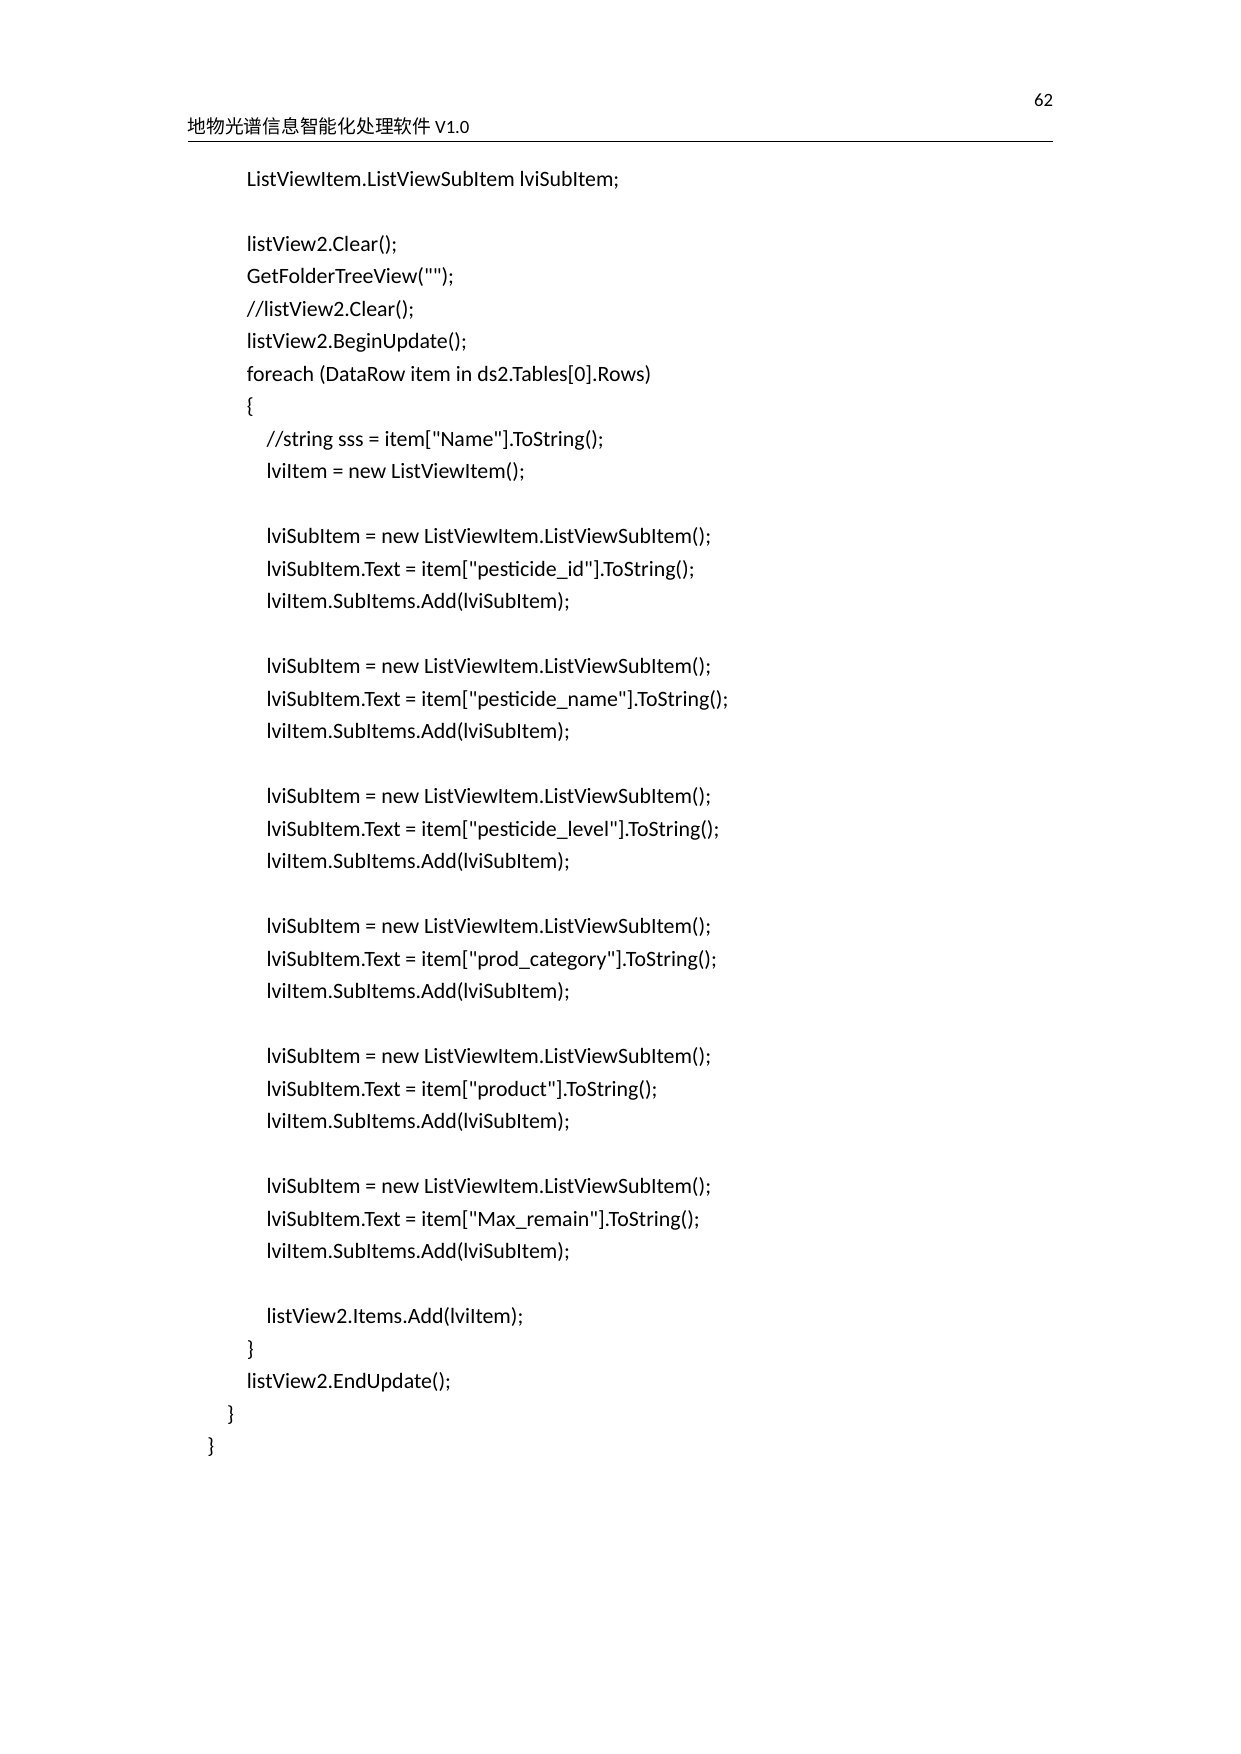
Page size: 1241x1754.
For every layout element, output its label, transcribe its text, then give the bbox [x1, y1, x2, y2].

text lviItem.SubItems.Add(lviSubItem); [187, 584, 1053, 617]
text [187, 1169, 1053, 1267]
text lviSubItem.Text = item["pesticide_level"].ToString(); [187, 812, 1053, 844]
text { [187, 389, 1053, 422]
text lviSubItem = new ListViewItem.ListViewSubItem(); [187, 519, 1053, 552]
text ListViewItem.ListViewSubItem lviSubItem; [187, 162, 1053, 194]
text lviSubItem = new ListViewItem.ListViewSubItem(); [187, 779, 1053, 812]
text foreach (DataRow item in ds2.Tables[0].Rows) [187, 357, 1053, 389]
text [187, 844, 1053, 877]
text lviItem = new ListViewItem(); [187, 454, 1053, 487]
text listView2.BeginUpdate(); [187, 324, 1053, 357]
text lviItem.SubItems.Add(lviSubItem); [187, 714, 1053, 747]
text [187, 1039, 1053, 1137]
text GetFolderTreeView(""); [187, 259, 1053, 292]
text //listView2.Clear(); [187, 292, 1053, 324]
text lviSubItem = new ListViewItem.ListViewSubItem(); [187, 649, 1053, 682]
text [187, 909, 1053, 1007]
text listView2.Clear(); [187, 227, 1053, 259]
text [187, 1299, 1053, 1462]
text lviSubItem.Text = item["pesticide_name"].ToString(); [187, 682, 1053, 714]
text //string sss = item["Name"].ToString(); [187, 422, 1053, 454]
text lviSubItem.Text = item["pesticide_id"].ToString(); [187, 552, 1053, 584]
